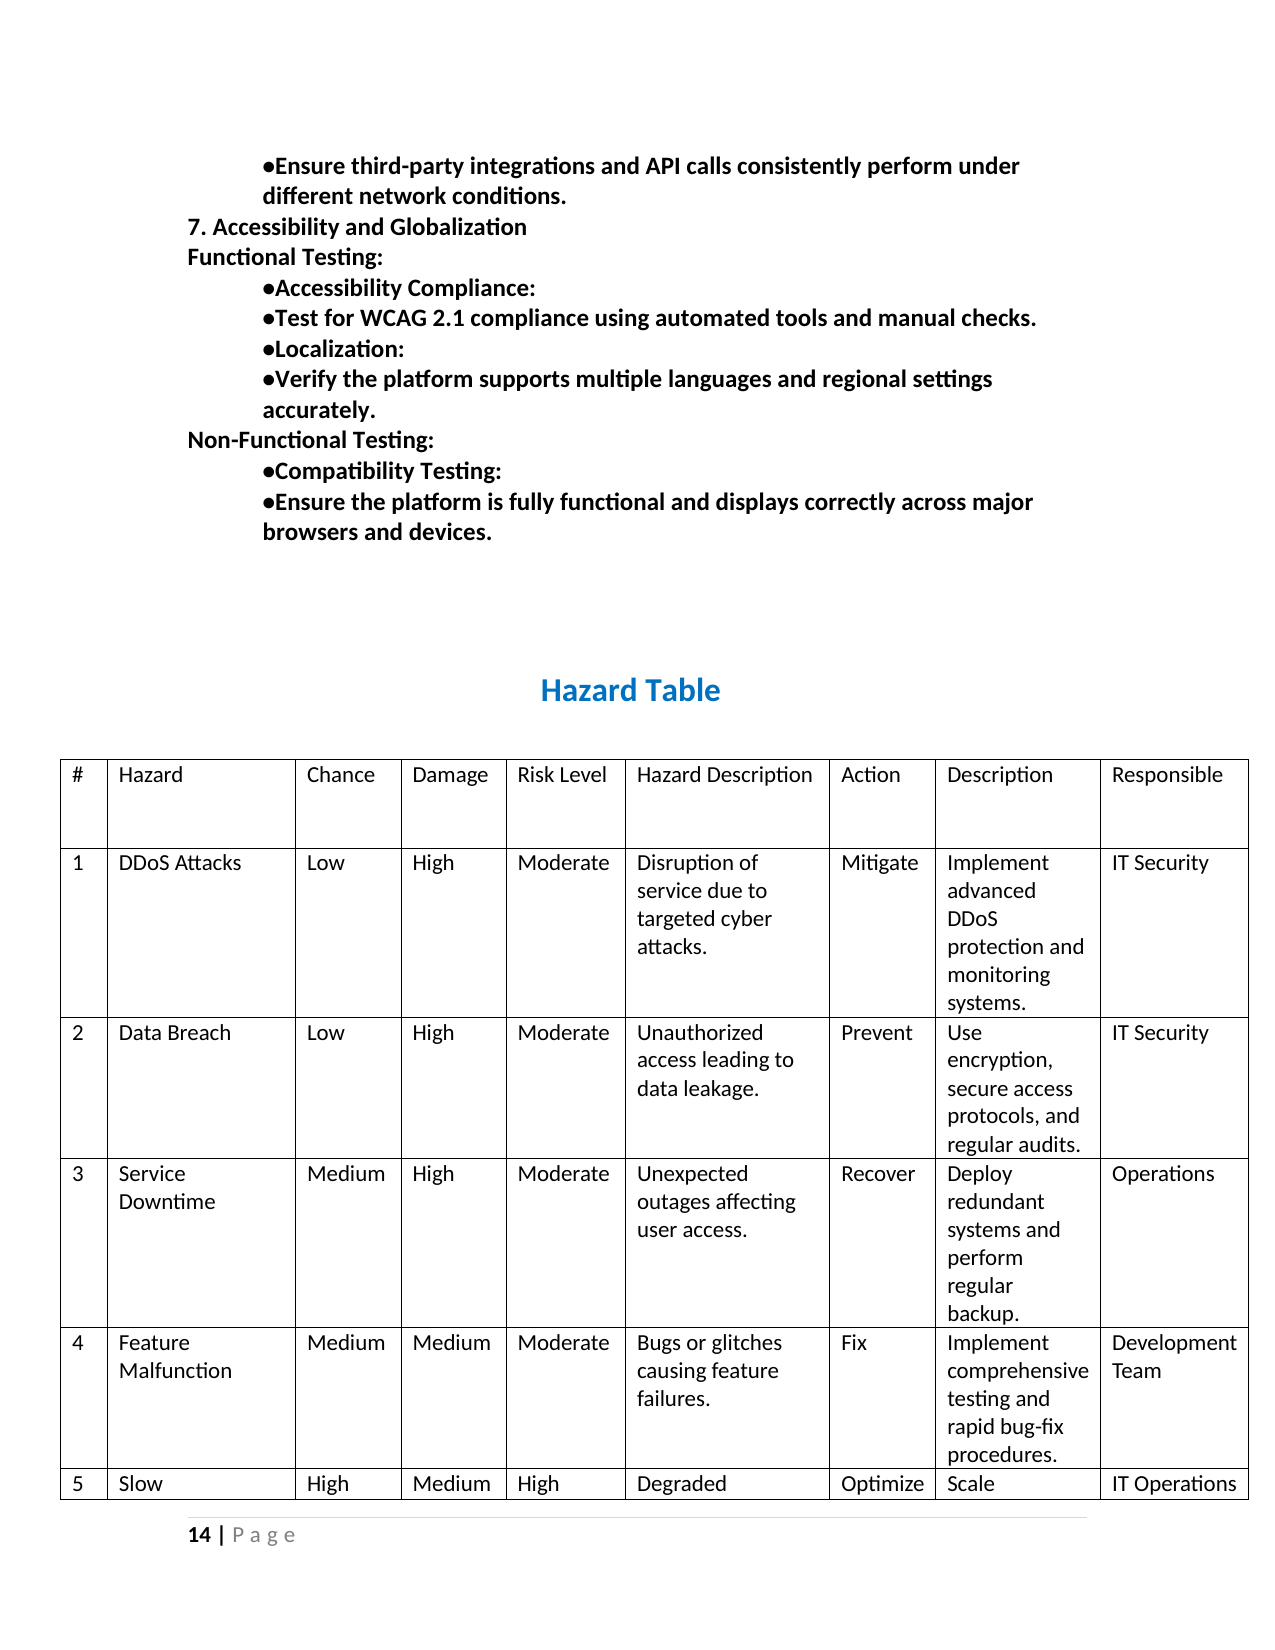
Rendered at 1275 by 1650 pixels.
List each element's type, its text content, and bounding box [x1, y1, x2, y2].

table_header # [61, 760, 107, 847]
table_cell Medium [296, 1328, 401, 1468]
table_cell Degraded performance during peak usage times. [626, 1469, 829, 1499]
table_cell Medium [402, 1469, 506, 1499]
table_cell Prevent [830, 1018, 935, 1158]
table_cell Unauthorized access leading to data leakage. [626, 1018, 829, 1158]
table_cell Scale infrastructure and optimize code for performance. [936, 1469, 1100, 1499]
table_cell IT Operations [1101, 1469, 1248, 1499]
table_cell High [507, 1469, 625, 1499]
text •Localization: [187, 333, 1087, 364]
table_cell Moderate [507, 849, 625, 1017]
table_header Risk Level [507, 760, 625, 847]
table_cell Operations [1101, 1159, 1248, 1327]
table_cell Medium [296, 1159, 401, 1327]
text •Ensure the platform is fully functional and displays correctly across major browsers and devices. [262, 486, 1087, 547]
text •Compatibility Testing: [187, 455, 1087, 486]
table_cell Recover [830, 1159, 935, 1327]
table_header Damage [402, 760, 506, 847]
table_cell Deploy redundant systems and perform regular backup. [936, 1159, 1100, 1327]
text •Ensure third-party integrations and API calls consistently perform under different network conditions. [262, 150, 1087, 211]
table_cell Implement comprehensive testing and rapid bug-fix procedures. [936, 1328, 1100, 1468]
table_cell High [402, 849, 506, 1017]
table_cell Implement advanced DDoS protection and monitoring systems. [936, 849, 1100, 1017]
table_cell Unexpected outages affecting user access. [626, 1159, 829, 1327]
table_cell High [402, 1159, 506, 1327]
table_cell Use encryption, secure access protocols, and regular audits. [936, 1018, 1100, 1158]
text Hazard Table [262, 669, 1087, 710]
table_cell Low [296, 849, 401, 1017]
text •Verify the platform supports multiple languages and regional settings accurately. [262, 364, 1087, 425]
table_cell Mitigate [830, 849, 935, 1017]
table_header Hazard [108, 760, 295, 847]
table_cell Bugs or glitches causing feature failures. [626, 1328, 829, 1468]
table_cell 1 [61, 849, 107, 1017]
table_cell Feature Malfunction [108, 1328, 295, 1468]
table_cell Development Team [1101, 1328, 1248, 1468]
table_cell IT Security [1101, 1018, 1248, 1158]
table_cell Optimize [830, 1469, 935, 1499]
table_cell High [296, 1469, 401, 1499]
table_cell IT Security [1101, 849, 1248, 1017]
table_cell 2 [61, 1018, 107, 1158]
table_header Responsible [1101, 760, 1248, 847]
text Non-Functional Testing: [187, 425, 1087, 455]
table_cell Disruption of service due to targeted cyber attacks. [626, 849, 829, 1017]
table_cell Service Downtime [108, 1159, 295, 1327]
table_cell Medium [402, 1328, 506, 1468]
table_cell 5 [61, 1469, 107, 1499]
table_cell Moderate [507, 1018, 625, 1158]
table_cell Slow Performance under Load [108, 1469, 295, 1499]
table_cell Low [296, 1018, 401, 1158]
table_cell 4 [61, 1328, 107, 1468]
text •Test for WCAG 2.1 compliance using automated tools and manual checks. [187, 303, 1087, 333]
table_cell Data Breach [108, 1018, 295, 1158]
table_cell Fix [830, 1328, 935, 1468]
table_header Action [830, 760, 935, 847]
table_cell Moderate [507, 1328, 625, 1468]
text •Accessibility Compliance: [187, 272, 1087, 303]
text Functional Testing: [187, 242, 1087, 272]
table_cell Moderate [507, 1159, 625, 1327]
text 7. Accessibility and Globalization [187, 211, 1087, 242]
table_header Hazard Description [626, 760, 829, 847]
table_cell 3 [61, 1159, 107, 1327]
table_header Description [936, 760, 1100, 847]
table_cell High [402, 1018, 506, 1158]
table_cell DDoS Attacks [108, 849, 295, 1017]
table_header Chance [296, 760, 401, 847]
